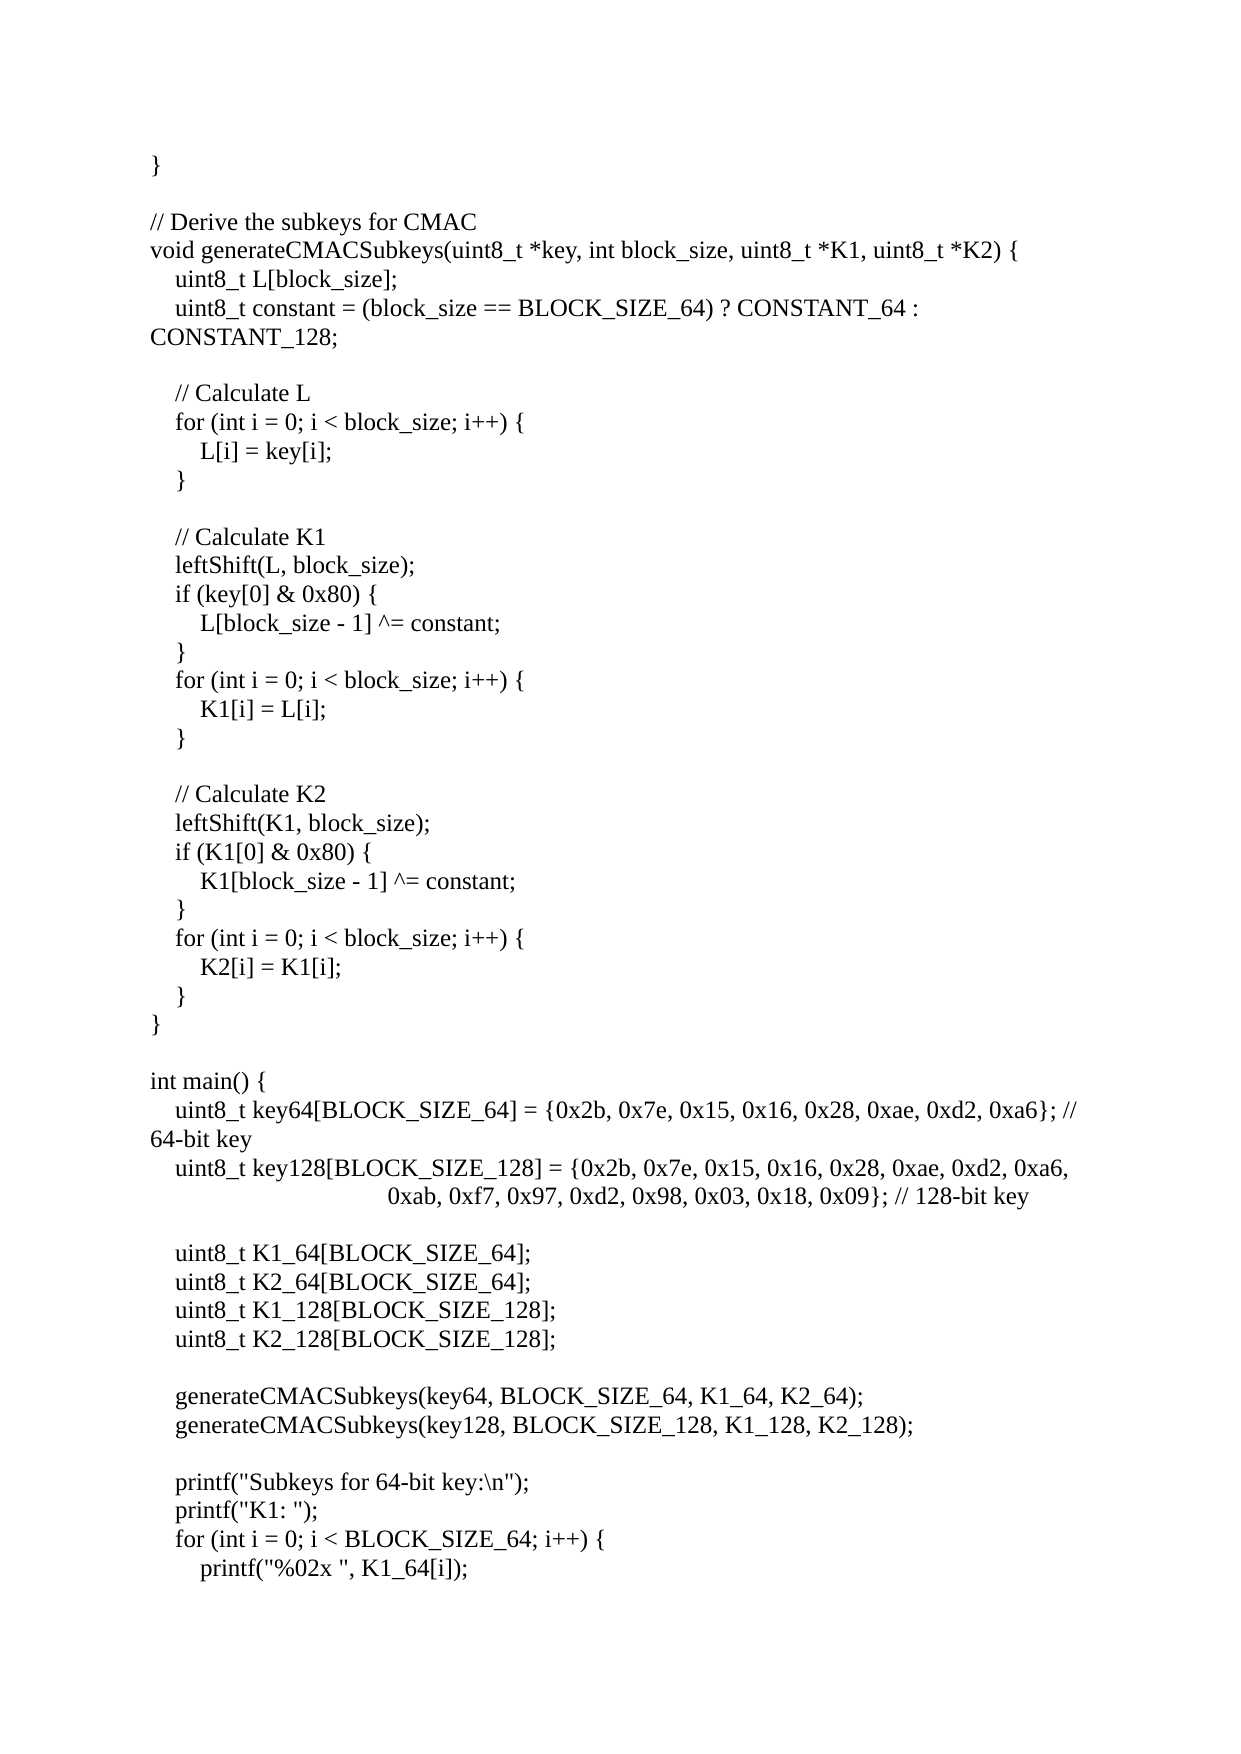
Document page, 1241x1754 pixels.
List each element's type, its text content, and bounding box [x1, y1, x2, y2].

text } [150, 466, 1090, 495]
text printf("Subkeys for 64-bit key:\n"); [150, 1472, 1090, 1501]
text printf("K1: "); [150, 1501, 1090, 1530]
text generateCMACSubkeys(key64, BLOCK_SIZE_64, K1_64, K2_64); [150, 1386, 1090, 1415]
text for (int i = 0; i < block_size; i++) { [150, 667, 1090, 696]
text uint8_t K1_128[BLOCK_SIZE_128]; [150, 1300, 1090, 1329]
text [150, 1530, 1090, 1559]
text uint8_t K2_128[BLOCK_SIZE_128]; [150, 1329, 1090, 1357]
text K1[i] = L[i]; [150, 696, 1090, 725]
text leftShift(L, block_size); [150, 552, 1090, 581]
text } [150, 150, 1090, 179]
text K1[block_size - 1] ^= constant; [150, 869, 1090, 897]
text uint8_t constant = (block_size == BLOCK_SIZE_64) ? CONSTANT_64 : CONSTANT_128; [150, 294, 1090, 351]
text L[i] = key[i]; [150, 437, 1090, 466]
text uint8_t key64[BLOCK_SIZE_64] = {0x2b, 0x7e, 0x15, 0x16, 0x28, 0xae, 0xd2, 0xa6}; // 64-bit key [150, 1099, 1090, 1156]
text } [150, 984, 1090, 1012]
text uint8_t K1_64[BLOCK_SIZE_64]; [150, 1242, 1090, 1271]
text printf("%02x ", K1_64[i]); [150, 1559, 1090, 1587]
text } [150, 1012, 1090, 1041]
text } [150, 725, 1090, 754]
text uint8_t L[block_size]; [150, 265, 1090, 294]
text L[block_size - 1] ^= constant; [150, 610, 1090, 639]
text for (int i = 0; i < block_size; i++) { [150, 409, 1090, 437]
text uint8_t K2_64[BLOCK_SIZE_64]; [150, 1271, 1090, 1300]
text uint8_t key128[BLOCK_SIZE_128] = {0x2b, 0x7e, 0x15, 0x16, 0x28, 0xae, 0xd2, 0xa6, [150, 1156, 1090, 1185]
text } [150, 639, 1090, 667]
text leftShift(K1, block_size); [150, 811, 1090, 840]
text // Calculate L [150, 380, 1090, 409]
text 0xab, 0xf7, 0x97, 0xd2, 0x98, 0x03, 0x18, 0x09}; // 128-bit key [150, 1185, 1090, 1214]
text } [150, 897, 1090, 926]
text // Calculate K2 [150, 782, 1090, 811]
text void generateCMACSubkeys(uint8_t *key, int block_size, uint8_t *K1, uint8_t *K2) { [150, 236, 1090, 265]
text generateCMACSubkeys(key128, BLOCK_SIZE_128, K1_128, K2_128); [150, 1415, 1090, 1444]
text if (K1[0] & 0x80) { [150, 840, 1090, 869]
text if (key[0] & 0x80) { [150, 581, 1090, 610]
text K2[i] = K1[i]; [150, 955, 1090, 984]
text // Calculate K1 [150, 524, 1090, 552]
text // Derive the subkeys for CMAC [150, 207, 1090, 236]
text for (int i = 0; i < block_size; i++) { [150, 926, 1090, 955]
text int main() { [150, 1070, 1090, 1099]
